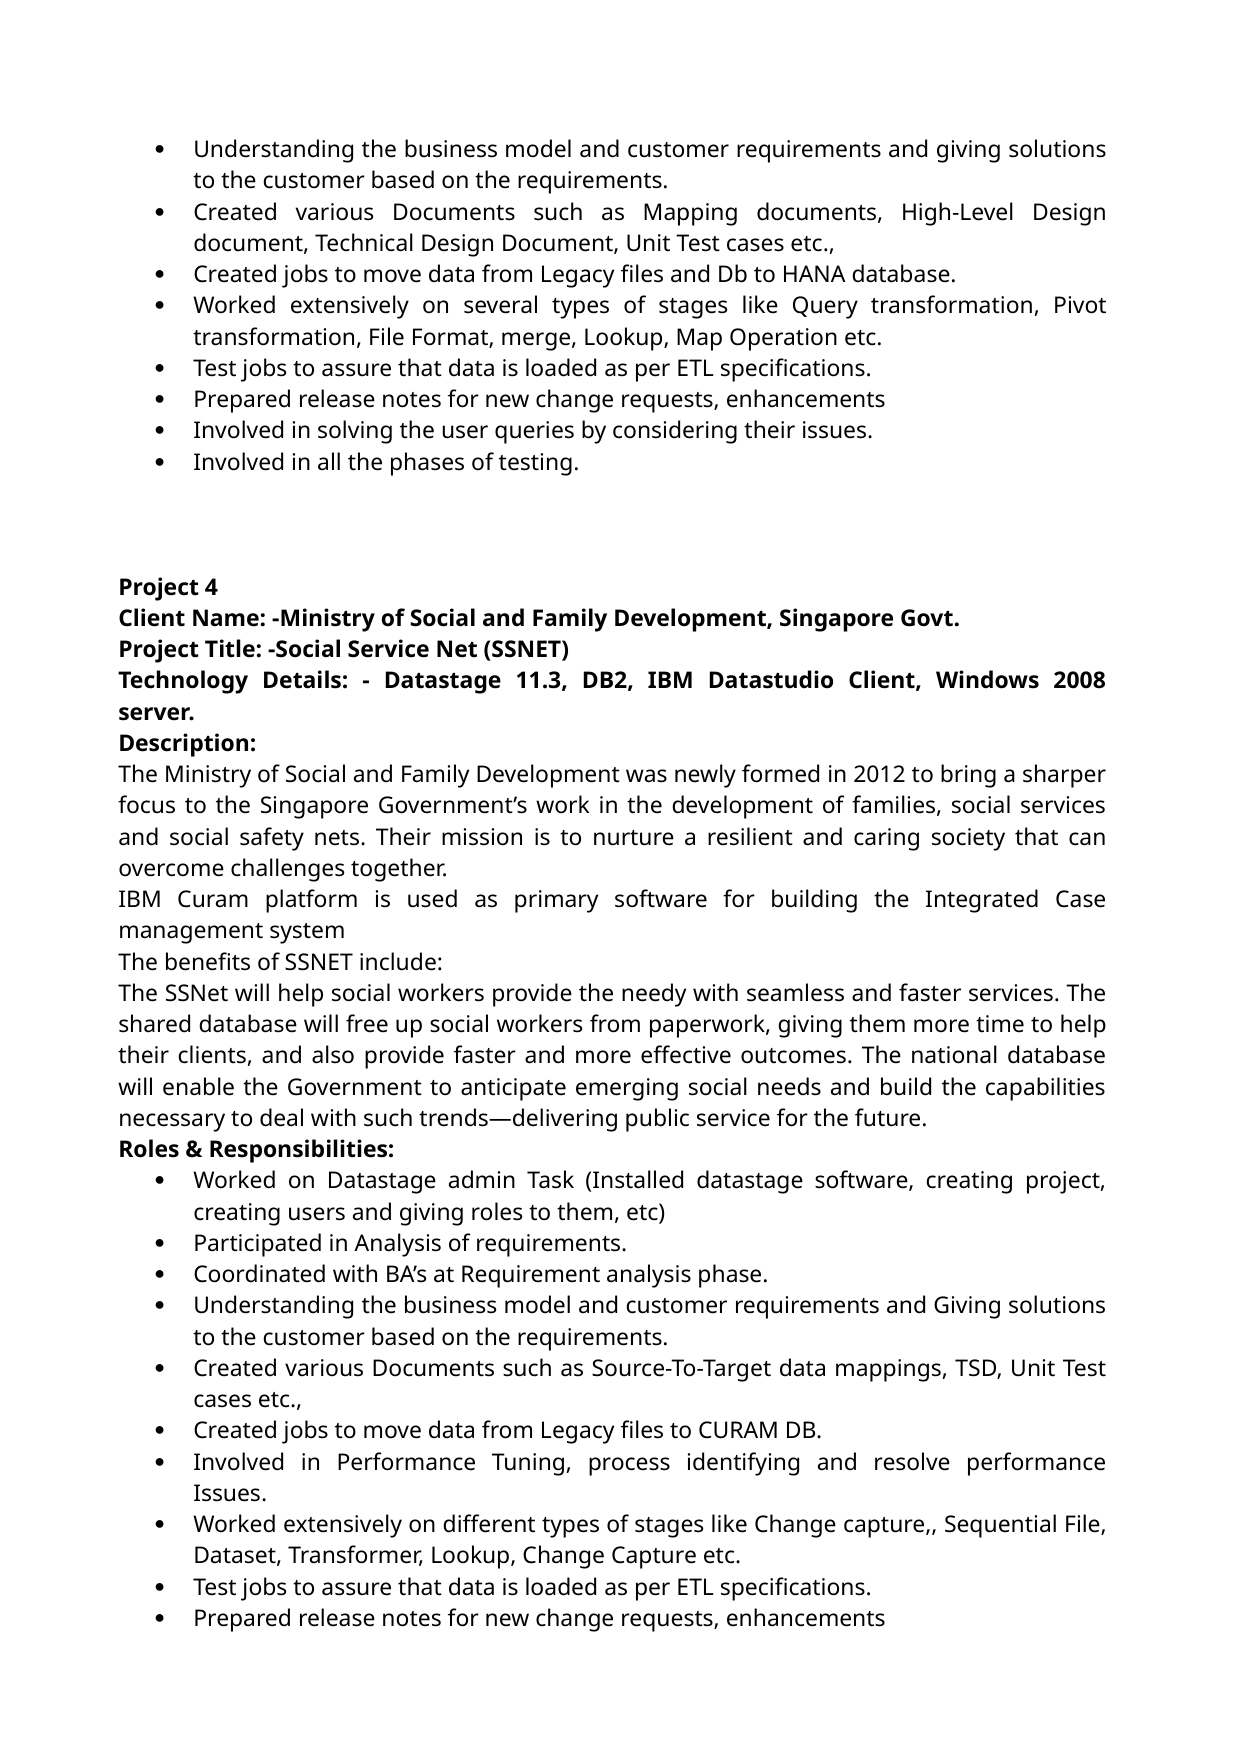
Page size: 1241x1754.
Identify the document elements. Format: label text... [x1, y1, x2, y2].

list Involved in Performance Tuning, process identifying and resolve performance Issues. [156, 1445, 1107, 1508]
list Test jobs to assure that data is loaded as per ETL specifications. [156, 1570, 1107, 1602]
text Client Name: -Ministry of Social and Family Development, Singapore Govt. [118, 602, 1107, 633]
list Created various Documents such as Mapping documents, High-Level Design document, Technical Design Document, Unit Test cases etc., [156, 195, 1107, 258]
text Roles & Responsibilities: [118, 1133, 1107, 1164]
list Worked extensively on different types of stages like Change capture,, Sequential File, Dataset, Transformer, Lookup, Change Capture etc. [156, 1508, 1107, 1570]
text Project Title: -Social Service Net (SSNET) [118, 633, 1107, 664]
text Technology Details: - Datastage 11.3, DB2, IBM Datastudio Client, Windows 2008 server. [118, 664, 1107, 727]
list Understanding the business model and customer requirements and giving solutions to the customer based on the requirements. [156, 133, 1107, 195]
list Involved in solving the user queries by considering their issues. [156, 414, 1107, 445]
text The Ministry of Social and Family Development was newly formed in 2012 to bring a sharper focus to the Singapore Government’s work in the development of families, social services and social safety nets. Their mission is to nurture a resilient and caring society that can overcome challenges together. [118, 758, 1107, 883]
list Worked on Datastage admin Task (Installed datastage software, creating project, creating users and giving roles to them, etc) [156, 1164, 1107, 1227]
list Involved in all the phases of testing. [156, 445, 1107, 477]
list Prepared release notes for new change requests, enhancements [156, 383, 1107, 414]
list Created various Documents such as Source-To-Target data mappings, TSD, Unit Test cases etc., [156, 1352, 1107, 1414]
list Test jobs to assure that data is loaded as per ETL specifications. [156, 352, 1107, 383]
text Project 4 [118, 570, 1107, 602]
text Description: [118, 727, 1107, 758]
text The SSNet will help social workers provide the needy with seamless and faster services. The shared database will free up social workers from paperwork, giving them more time to help their clients, and also provide faster and more effective outcomes. The national database will enable the Government to anticipate emerging social needs and build the capabilities necessary to deal with such trends—delivering public service for the future. [118, 977, 1107, 1133]
text IBM Curam platform is used as primary software for building the Integrated Case management system [118, 883, 1107, 945]
list Participated in Analysis of requirements. [156, 1227, 1107, 1258]
list Created jobs to move data from Legacy files and Db to HANA database. [156, 258, 1107, 289]
list Coordinated with BA’s at Requirement analysis phase. [156, 1258, 1107, 1289]
list Prepared release notes for new change requests, enhancements [156, 1602, 1107, 1633]
list Worked extensively on several types of stages like Query transformation, Pivot transformation, File Format, merge, Lookup, Map Operation etc. [156, 289, 1107, 352]
list Created jobs to move data from Legacy files to CURAM DB. [156, 1414, 1107, 1445]
text The benefits of SSNET include: [118, 945, 1107, 977]
list Understanding the business model and customer requirements and Giving solutions to the customer based on the requirements. [156, 1289, 1107, 1352]
